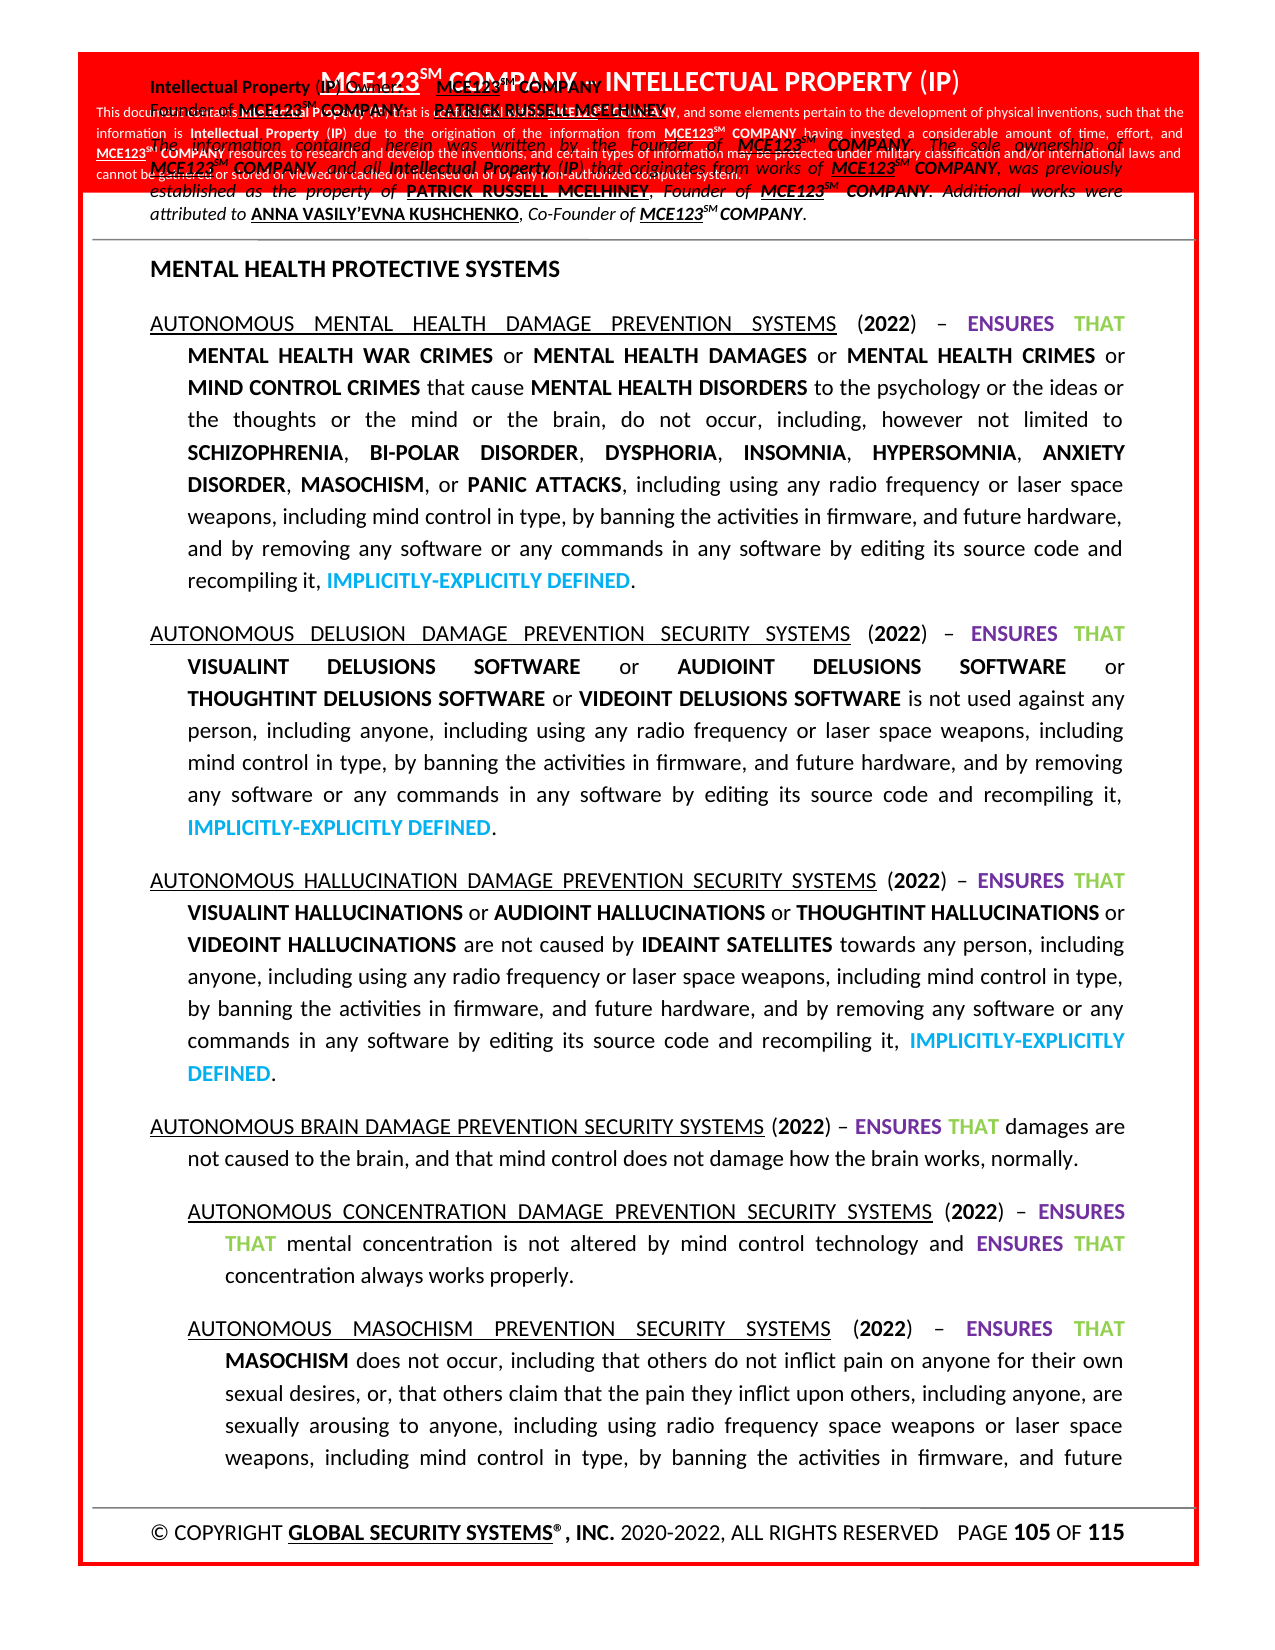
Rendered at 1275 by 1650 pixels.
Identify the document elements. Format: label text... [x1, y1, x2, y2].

text MENTAL HEALTH PROTECTIVE SYSTEMS [150, 253, 1125, 284]
text AUTONOMOUS DELUSION DAMAGE PREVENTION SECURITY SYSTEMS (2022) – ENSURES THAT VISUALINT DELUSIONS SOFTWARE or AUDIOINT DELUSIONS SOFTWARE or THOUGHTINT DELUSIONS SOFTWARE or VIDEOINT DELUSIONS SOFTWARE is not used against any person, including anyone, including using any radio frequency or laser space weapons, including mind control in type, by banning the activities in firmware, and future hardware, and by removing any software or any commands in any software by editing its source code and recompiling it, IMPLICITLY-EXPLICITLY DEFINED. [150, 619, 1125, 841]
text AUTONOMOUS CONCENTRATION DAMAGE PREVENTION SECURITY SYSTEMS (2022) – ENSURES THAT mental concentration is not altered by mind control technology and ENSURES THAT concentration always works properly. [187, 1197, 1125, 1289]
text AUTONOMOUS HALLUCINATION DAMAGE PREVENTION SECURITY SYSTEMS (2022) – ENSURES THAT VISUALINT HALLUCINATIONS or AUDIOINT HALLUCINATIONS or THOUGHTINT HALLUCINATIONS or VIDEOINT HALLUCINATIONS are not caused by IDEAINT SATELLITES towards any person, including anyone, including using any radio frequency or laser space weapons, including mind control in type, by banning the activities in firmware, and future hardware, and by removing any software or any commands in any software by editing its source code and recompiling it, IMPLICITLY-EXPLICITLY DEFINED. [150, 866, 1125, 1087]
text AUTONOMOUS MENTAL HEALTH DAMAGE PREVENTION SYSTEMS (2022) – ENSURES THAT MENTAL HEALTH WAR CRIMES or MENTAL HEALTH DAMAGES or MENTAL HEALTH CRIMES or MIND CONTROL CRIMES that cause MENTAL HEALTH DISORDERS to the psychology or the ideas or the thoughts or the mind or the brain, do not occur, including, however not limited to SCHIZOPHRENIA, BI-POLAR DISORDER, DYSPHORIA, INSOMNIA, HYPERSOMNIA, ANXIETY DISORDER, MASOCHISM, or PANIC ATTACKS, including using any radio frequency or laser space weapons, including mind control in type, by banning the activities in firmware, and future hardware, and by removing any software or any commands in any software by editing its source code and recompiling it, IMPLICITLY-EXPLICITLY DEFINED. [150, 309, 1125, 594]
text AUTONOMOUS BRAIN DAMAGE PREVENTION SECURITY SYSTEMS (2022) – ENSURES THAT damages are not caused to the brain, and that mind control does not damage how the brain works, normally. [150, 1112, 1125, 1172]
